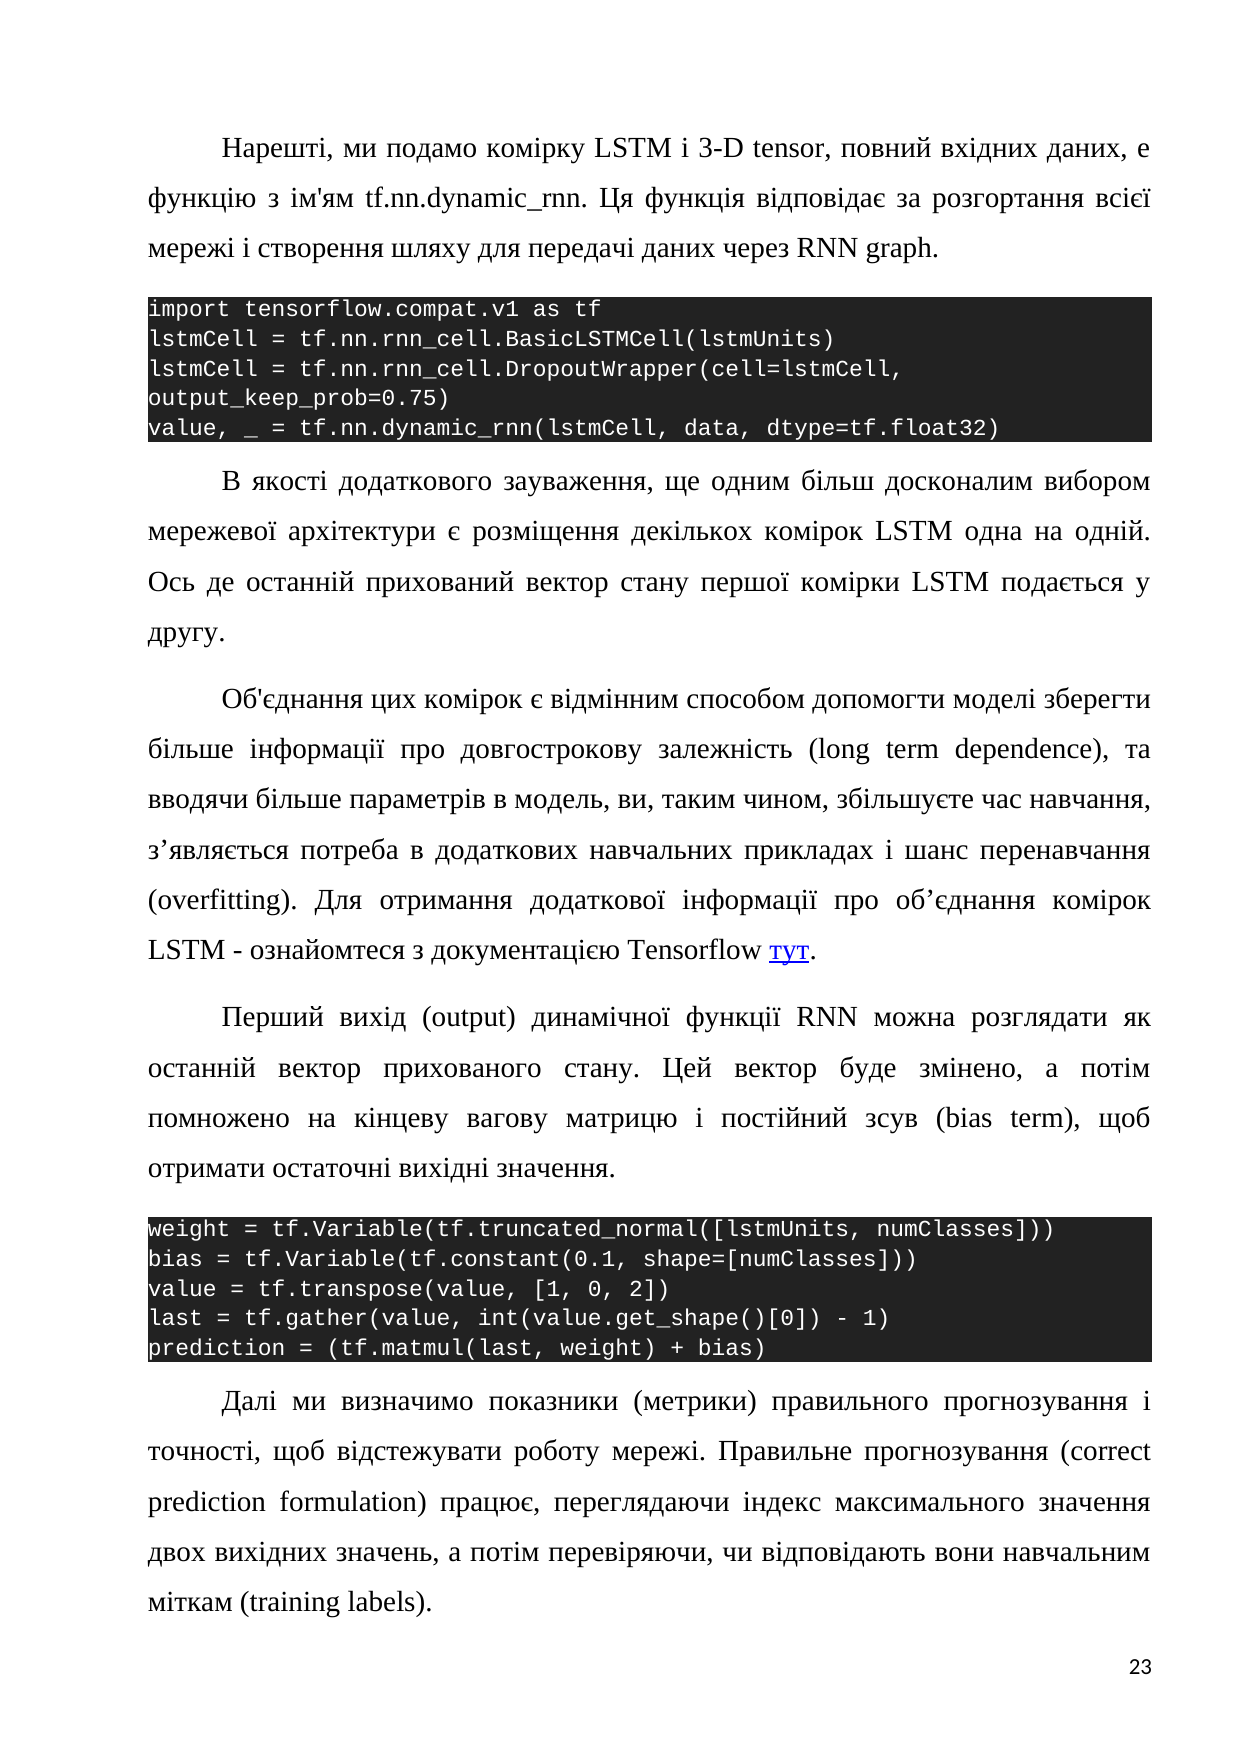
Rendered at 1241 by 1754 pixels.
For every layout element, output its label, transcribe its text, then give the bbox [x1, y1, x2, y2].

text last = tf.gather(value, int(value.get_shape()[0]) - 1) [148, 1307, 1152, 1333]
text Перший вихід (output) динамічної функції RNN можна розглядати як останній вектор прихованого стану. Цей вектор буде змінено, а потім помножено на кінцеву вагову матрицю і постійний зсув (bias term), щоб отримати остаточні вихідні значення. [148, 999, 1152, 1184]
text value = tf.transpose(value, [1, 0, 2]) [148, 1277, 1152, 1303]
text bias = tf.Variable(tf.constant(0.1, shape=[numClasses])) [148, 1247, 1152, 1273]
text import tensorflow.compat.v1 as tf [148, 297, 1152, 323]
text Далі ми визначимо показники (метрики) правильного прогнозування і точності, щоб відстежувати роботу мережі. Правильне прогнозування (correct prediction formulation) працює, переглядаючи індекс максимального значення двох вихідних значень, а потім перевіряючи, чи відповідають вони навчальним міткам (training labels). [148, 1383, 1152, 1618]
text Нарешті, ми подамо комірку LSTM і 3-D tensor, повний вхідних даних, e функцію з ім'ям tf.nn.dynamic_rnn. Ця функція відповідає за розгортання всієї мережі і створення шляху для передачі даних через RNN graph. [148, 130, 1152, 264]
text В якості додаткового зауваження, ще одним більш досконалим вибором мережевої архітектури є розміщення декількох комірок LSTM одна на одній. Ось де останній прихований вектор стану першої комірки LSTM подається у другу. [148, 463, 1152, 647]
text lstmCell = tf.nn.rnn_cell.DropoutWrapper(cell=lstmCell, output_keep_prob=0.75) [148, 357, 1152, 413]
text Об'єднання цих комірок є відмінним способом допомогти моделі зберегти більше інформації про довгострокову залежність (long term dependence), та вводячи більше параметрів в модель, ви, таким чином, збільшуєте час навчання, з’являється потреба в додаткових навчальних прикладах і шанс перенавчання (overfitting). Для отримання додаткової інформації про об’єднання комірок LSTM - ознайомтеся з документацією Tensorflow тут. [148, 681, 1152, 966]
text lstmCell = tf.nn.rnn_cell.BasicLSTMCell(lstmUnits) [148, 327, 1152, 353]
text prediction = (tf.matmul(last, weight) + bias) [148, 1337, 1152, 1362]
text value, _ = tf.nn.dynamic_rnn(lstmCell, data, dtype=tf.float32) [148, 417, 1152, 442]
text weight = tf.Variable(tf.truncated_normal([lstmUnits, numClasses])) [148, 1217, 1152, 1243]
